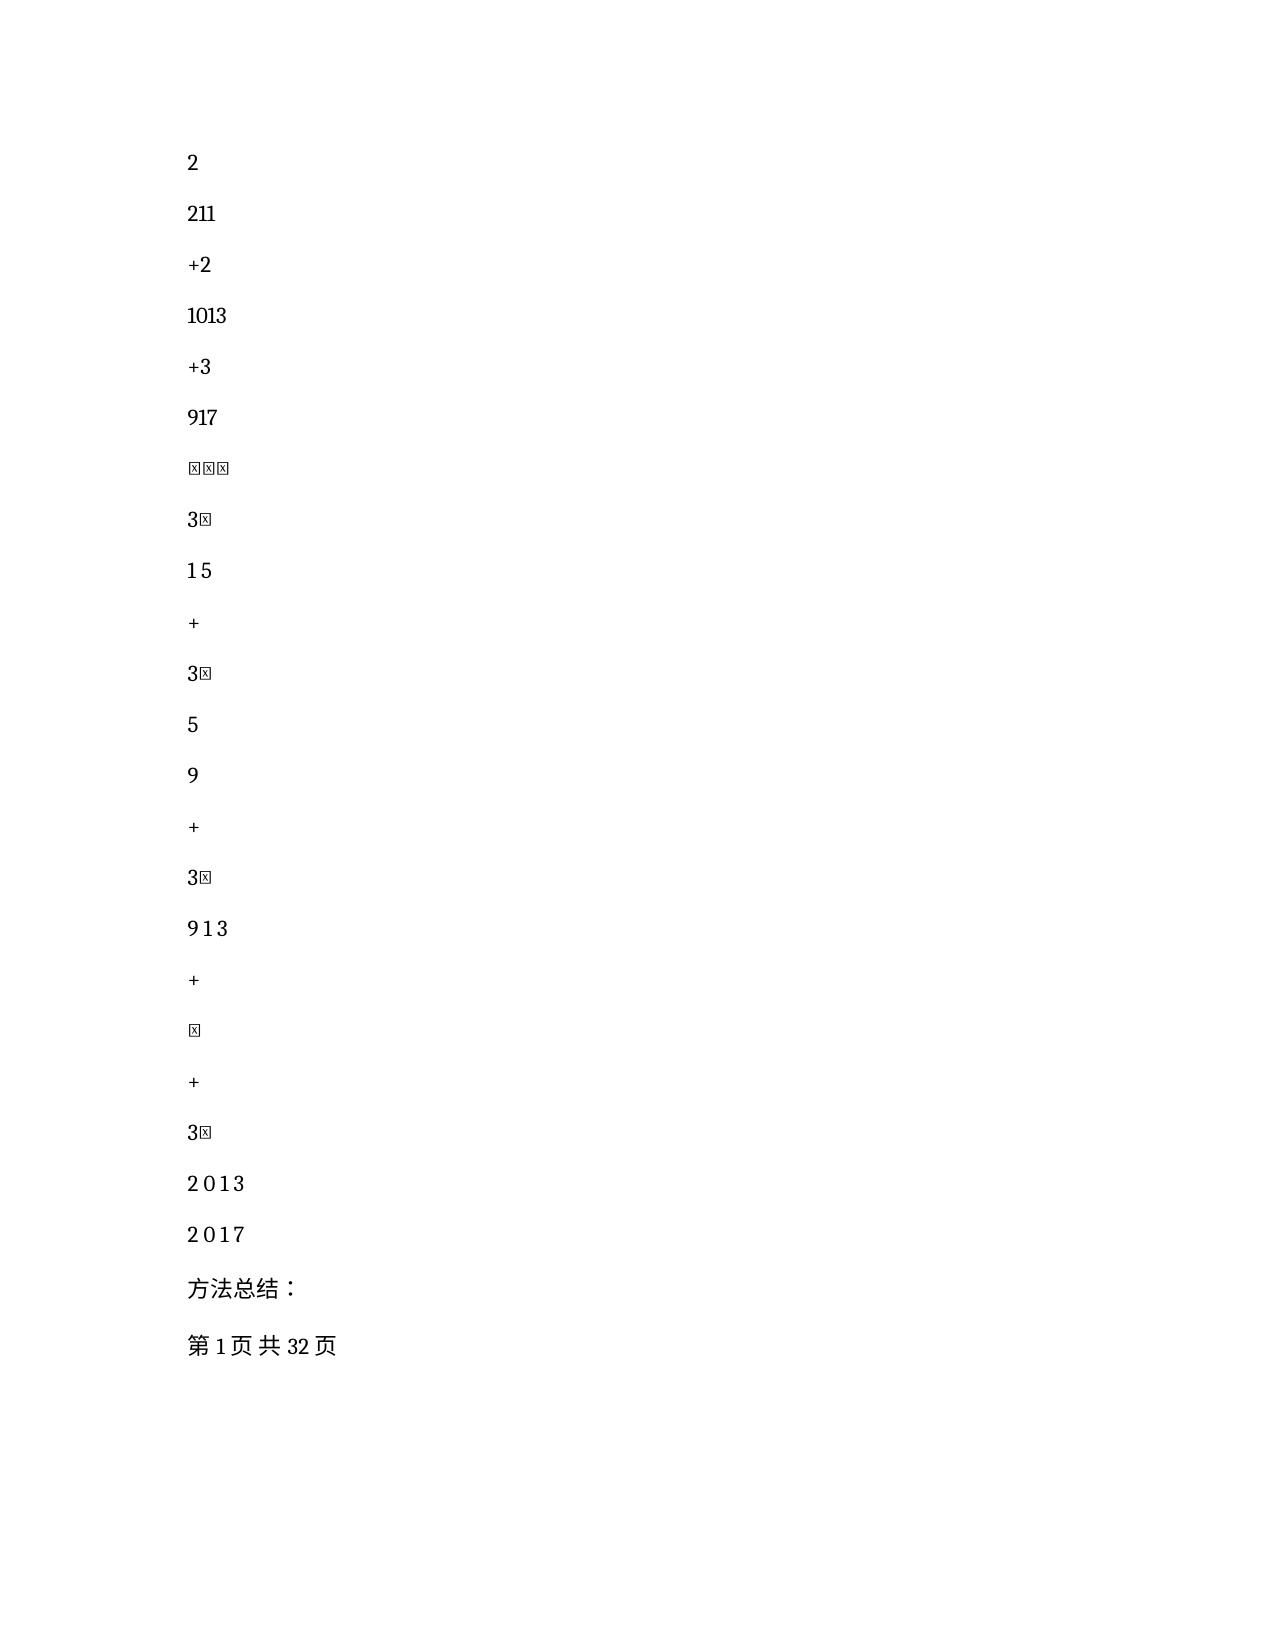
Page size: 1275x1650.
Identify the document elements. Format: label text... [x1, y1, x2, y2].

text 1 5 [187, 558, 1087, 585]
text 第 1 页 共 32 页 [187, 1330, 1087, 1361]
text 2 0 1 7 [187, 1222, 1087, 1248]
text  [187, 1018, 1087, 1044]
text  [187, 456, 1087, 483]
text 211 [187, 201, 1087, 227]
text 9 1 3 [187, 916, 1087, 942]
text +2 [187, 252, 1087, 278]
text 1013 [187, 303, 1087, 329]
text 方法总结： [187, 1273, 1087, 1304]
text 3 [187, 1120, 1087, 1146]
text 3 [187, 864, 1087, 891]
text 2 0 1 3 [187, 1171, 1087, 1197]
text + [187, 609, 1087, 636]
text +3 [187, 354, 1087, 381]
text 3 [187, 660, 1087, 687]
text 2 [187, 150, 1087, 176]
text + [187, 813, 1087, 840]
text 917 [187, 405, 1087, 432]
text 9 [187, 762, 1087, 789]
text + [187, 1069, 1087, 1095]
text 3 [187, 507, 1087, 534]
text + [187, 967, 1087, 993]
text 5 [187, 711, 1087, 738]
